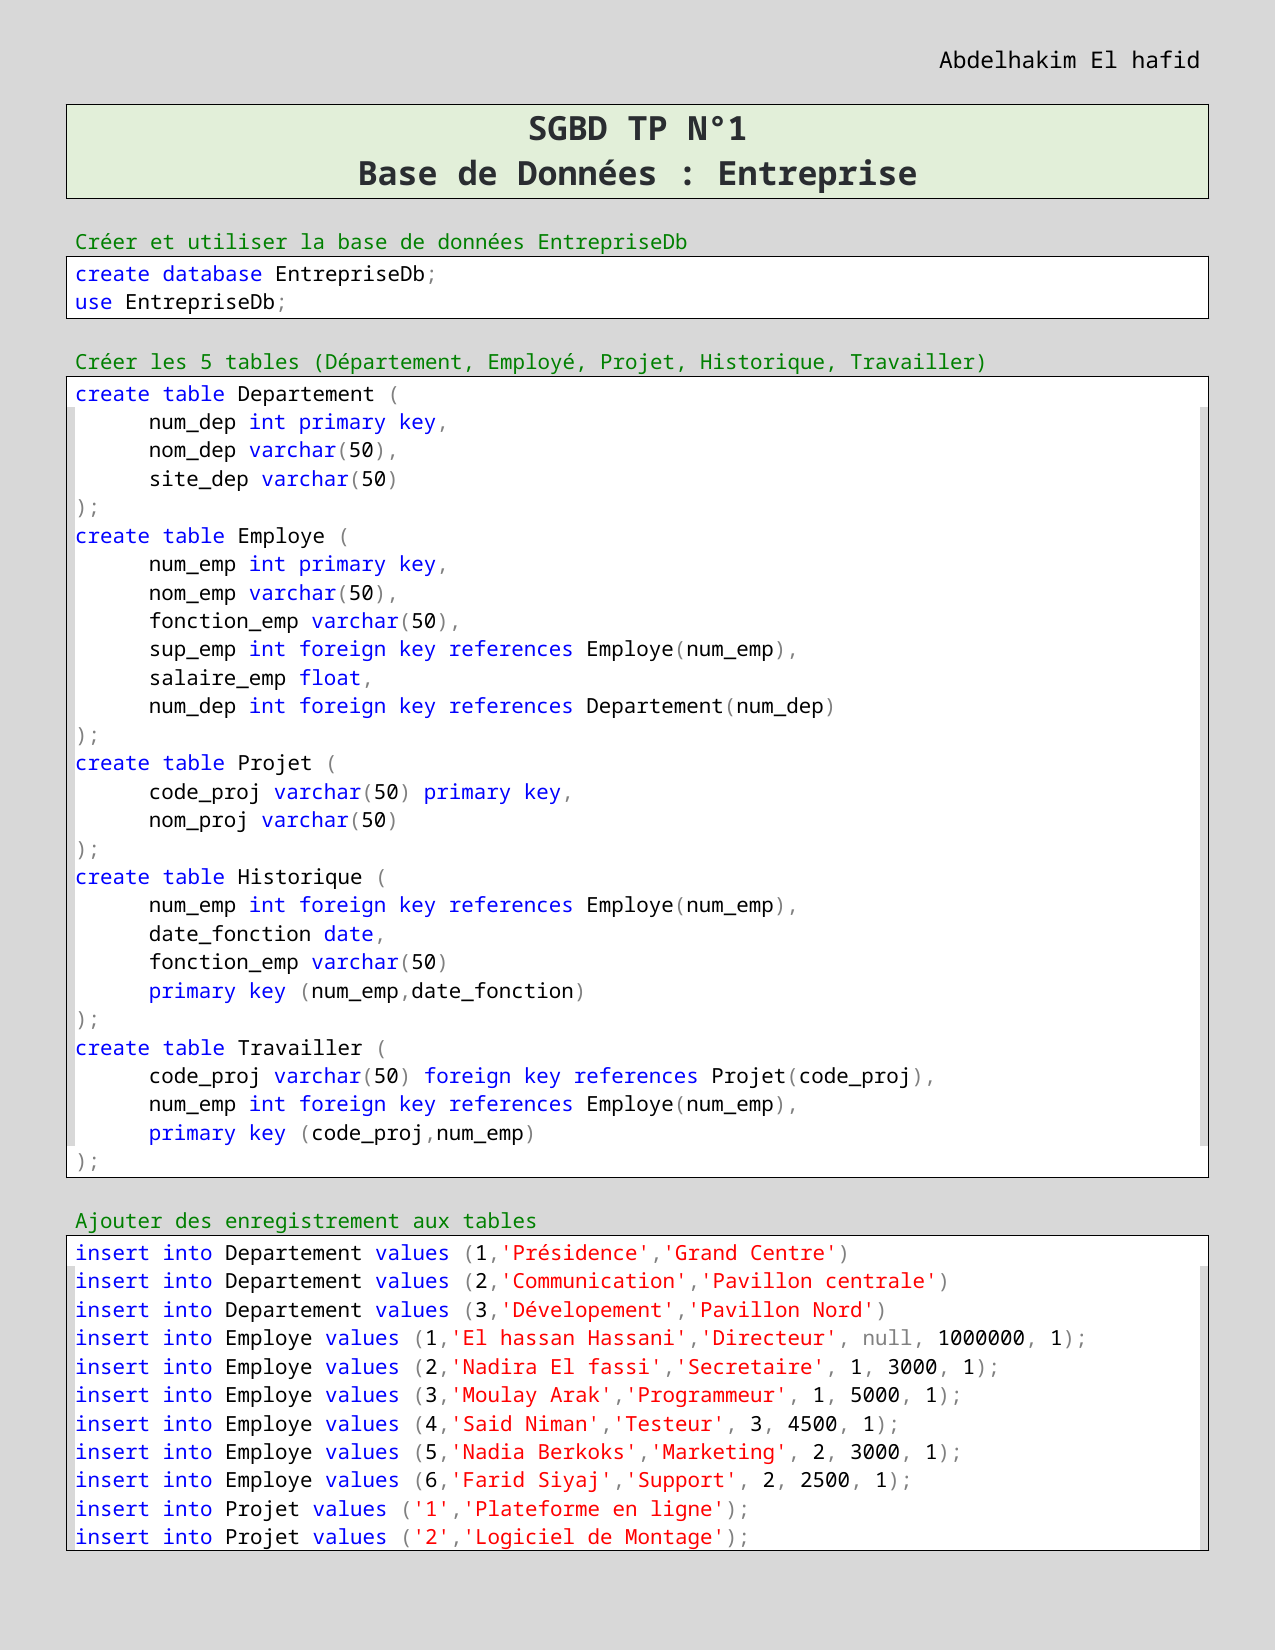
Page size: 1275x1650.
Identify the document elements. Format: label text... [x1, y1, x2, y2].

text num_emp int primary key, [75, 549, 1200, 578]
text ); [75, 1004, 1200, 1033]
text num_dep int foreign key references Departement(num_dep) [75, 691, 1200, 720]
text code_proj varchar(50) primary key, [75, 777, 1200, 805]
text insert into Projet values ('2','Logiciel de Montage'); [75, 1522, 1200, 1550]
text Base de Données : Entreprise [67, 149, 1208, 198]
text Créer et utiliser la base de données EntrepriseDb [75, 227, 1200, 256]
text ); [67, 1143, 1208, 1177]
text SGBD TP N°1 [67, 105, 1208, 149]
text num_emp int foreign key references Employe(num_emp), [75, 1089, 1200, 1118]
text create table Departement ( [67, 377, 1208, 407]
text insert into Employe values (6,'Farid Siyaj','Support', 2, 2500, 1); [75, 1466, 1200, 1494]
text num_emp int foreign key references Employe(num_emp), [75, 891, 1200, 919]
text insert into Departement values (2,'Communication','Pavillon centrale') [75, 1266, 1200, 1295]
text insert into Employe values (5,'Nadia Berkoks','Marketing', 2, 3000, 1); [75, 1437, 1200, 1466]
text ); [75, 492, 1200, 521]
text create table Projet ( [75, 748, 1200, 777]
text create database EntrepriseDb; [67, 257, 1208, 284]
text salaire_emp float, [75, 663, 1200, 691]
text nom_emp varchar(50), [75, 578, 1200, 606]
text use EntrepriseDb; [67, 284, 1208, 318]
text fonction_emp varchar(50), [75, 606, 1200, 634]
text num_dep int primary key, [75, 407, 1200, 436]
text insert into Employe values (1,'El hassan Hassani','Directeur', null, 1000000, 1); [75, 1323, 1200, 1352]
text insert into Employe values (4,'Said Niman','Testeur', 3, 4500, 1); [75, 1409, 1200, 1437]
text ); [75, 834, 1200, 862]
text site_dep varchar(50) [75, 464, 1200, 492]
text ); [75, 720, 1200, 748]
text insert into Departement values (3,'Dévelopement','Pavillon Nord') [75, 1295, 1200, 1323]
text insert into Projet values ('1','Plateforme en ligne'); [75, 1494, 1200, 1522]
text create table Travailler ( [75, 1033, 1200, 1061]
text create table Historique ( [75, 862, 1200, 891]
text insert into Departement values (1,'Présidence','Grand Centre') [67, 1236, 1208, 1266]
text Créer les 5 tables (Département, Employé, Projet, Historique, Travailler) [75, 347, 1200, 376]
text code_proj varchar(50) foreign key references Projet(code_proj), [75, 1061, 1200, 1089]
text create table Employe ( [75, 521, 1200, 549]
text insert into Employe values (3,'Moulay Arak','Programmeur', 1, 5000, 1); [75, 1380, 1200, 1409]
text date_fonction date, [75, 919, 1200, 947]
text primary key (code_proj,num_emp) [75, 1118, 1200, 1143]
text fonction_emp varchar(50) [75, 947, 1200, 976]
text nom_proj varchar(50) [75, 805, 1200, 834]
text Ajouter des enregistrement aux tables [75, 1206, 1200, 1235]
text primary key (num_emp,date_fonction) [75, 976, 1200, 1004]
text insert into Employe values (2,'Nadira El fassi','Secretaire', 1, 3000, 1); [75, 1352, 1200, 1380]
text sup_emp int foreign key references Employe(num_emp), [75, 634, 1200, 663]
text nom_dep varchar(50), [75, 436, 1200, 464]
